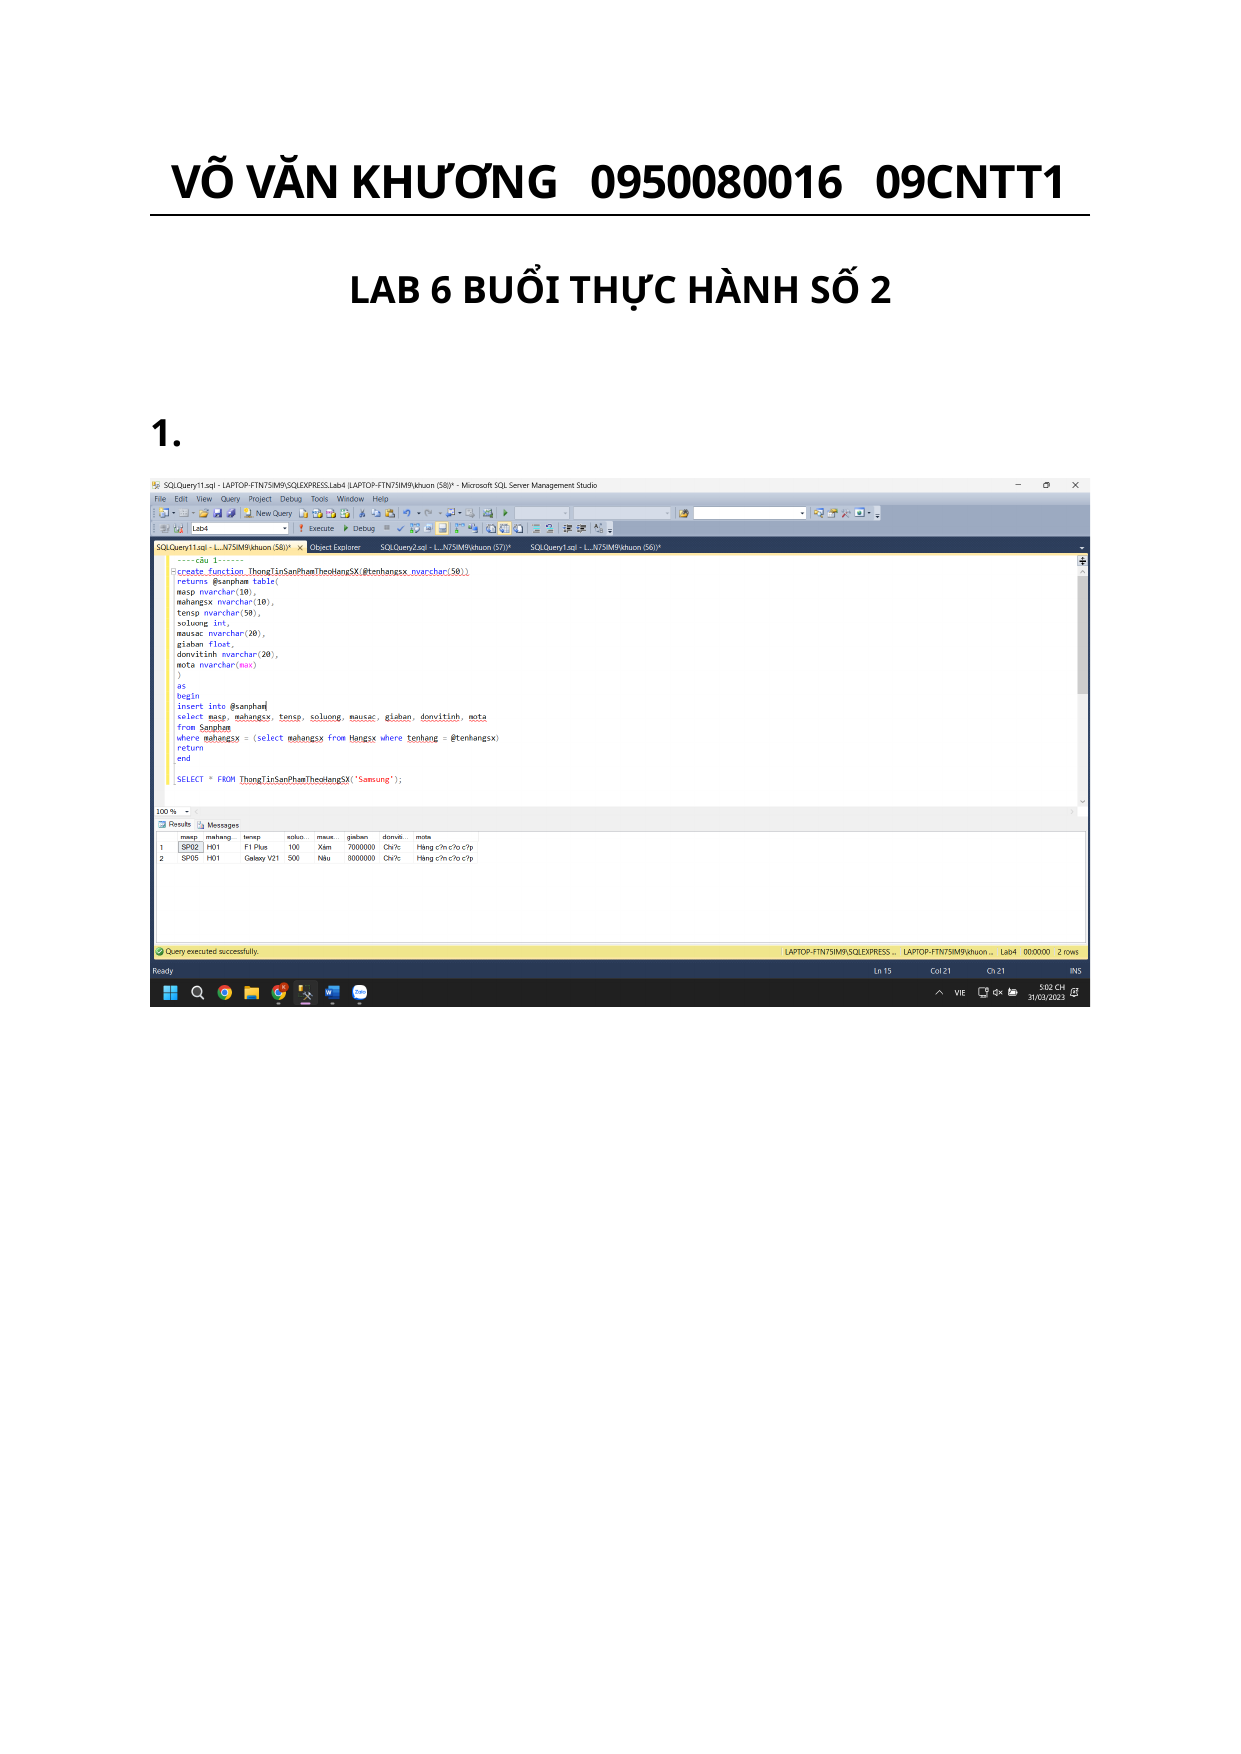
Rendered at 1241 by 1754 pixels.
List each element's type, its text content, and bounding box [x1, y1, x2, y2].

title VÕ VĂN KHƯƠNG 0950080016 09CNTT1 [150, 150, 1090, 214]
picture [150, 478, 1091, 1007]
text LAB 6 BUỔI THỰC HÀNH SỐ 2 [150, 263, 1090, 314]
text 1. [150, 406, 1090, 457]
